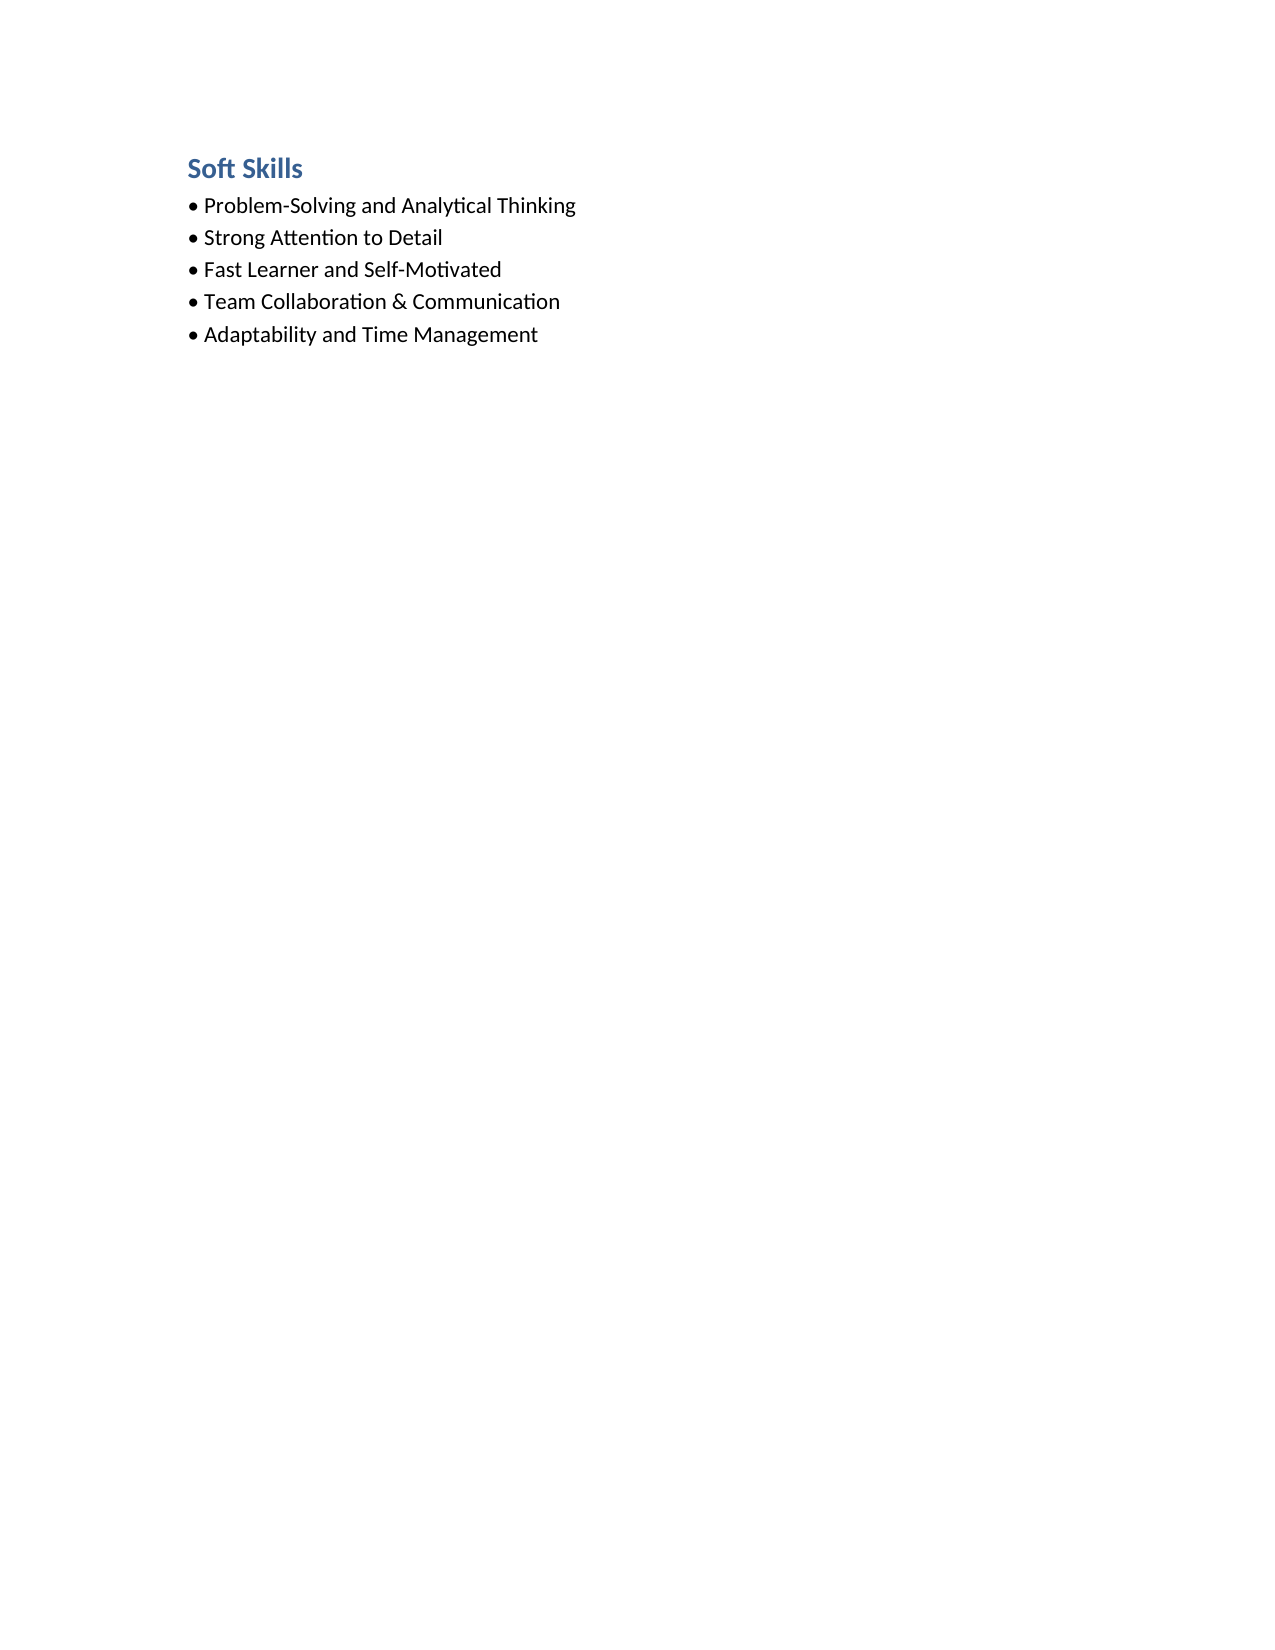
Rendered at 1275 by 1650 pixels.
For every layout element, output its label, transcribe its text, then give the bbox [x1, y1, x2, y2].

subtitle Soft Skills [187, 150, 1087, 186]
text • Problem-Solving and Analytical Thinking • Strong Attention to Detail • Fast Learner and Self-Motivated • Team Collaboration & Communication • Adaptability and Time Management [187, 191, 1087, 348]
